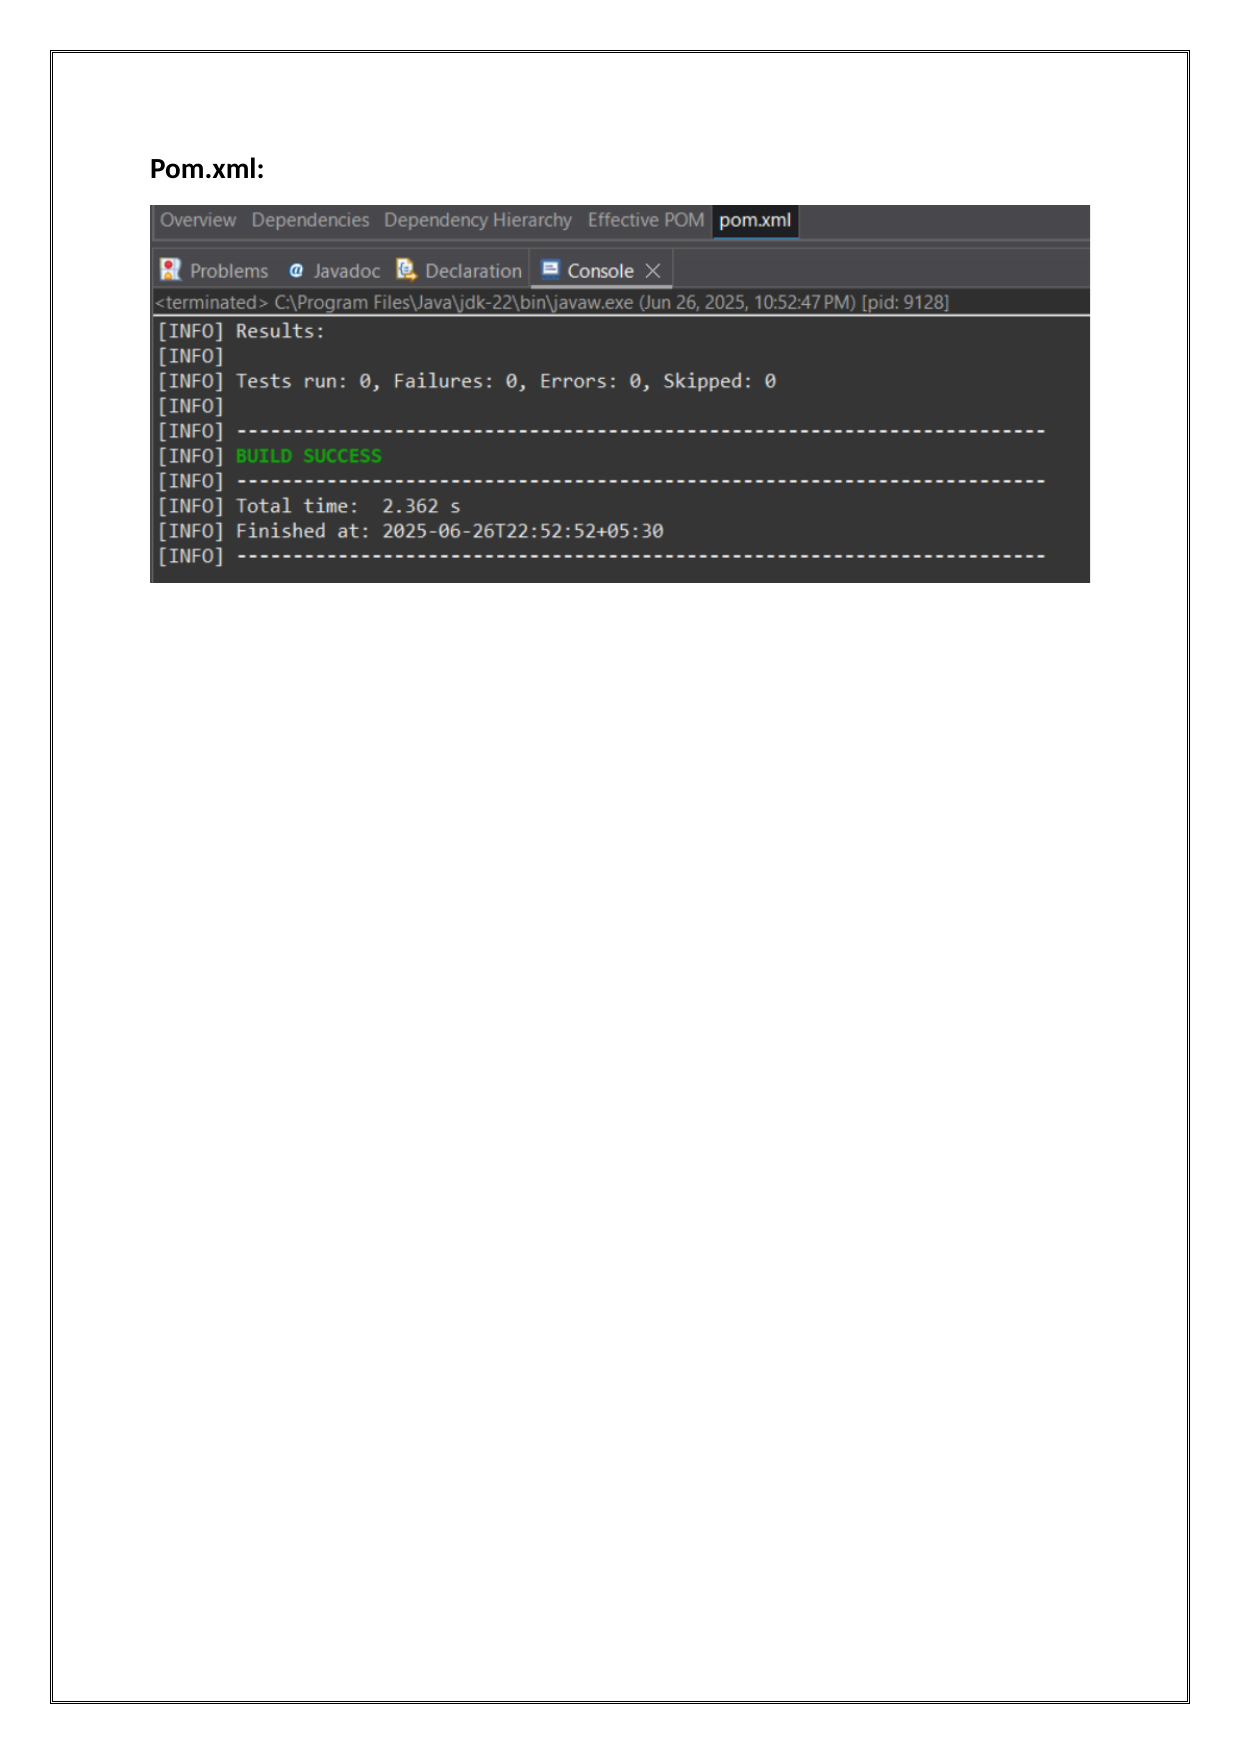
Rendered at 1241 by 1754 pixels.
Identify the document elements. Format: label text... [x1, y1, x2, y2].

picture [150, 205, 1091, 583]
text Pom.xml: [150, 150, 1090, 186]
